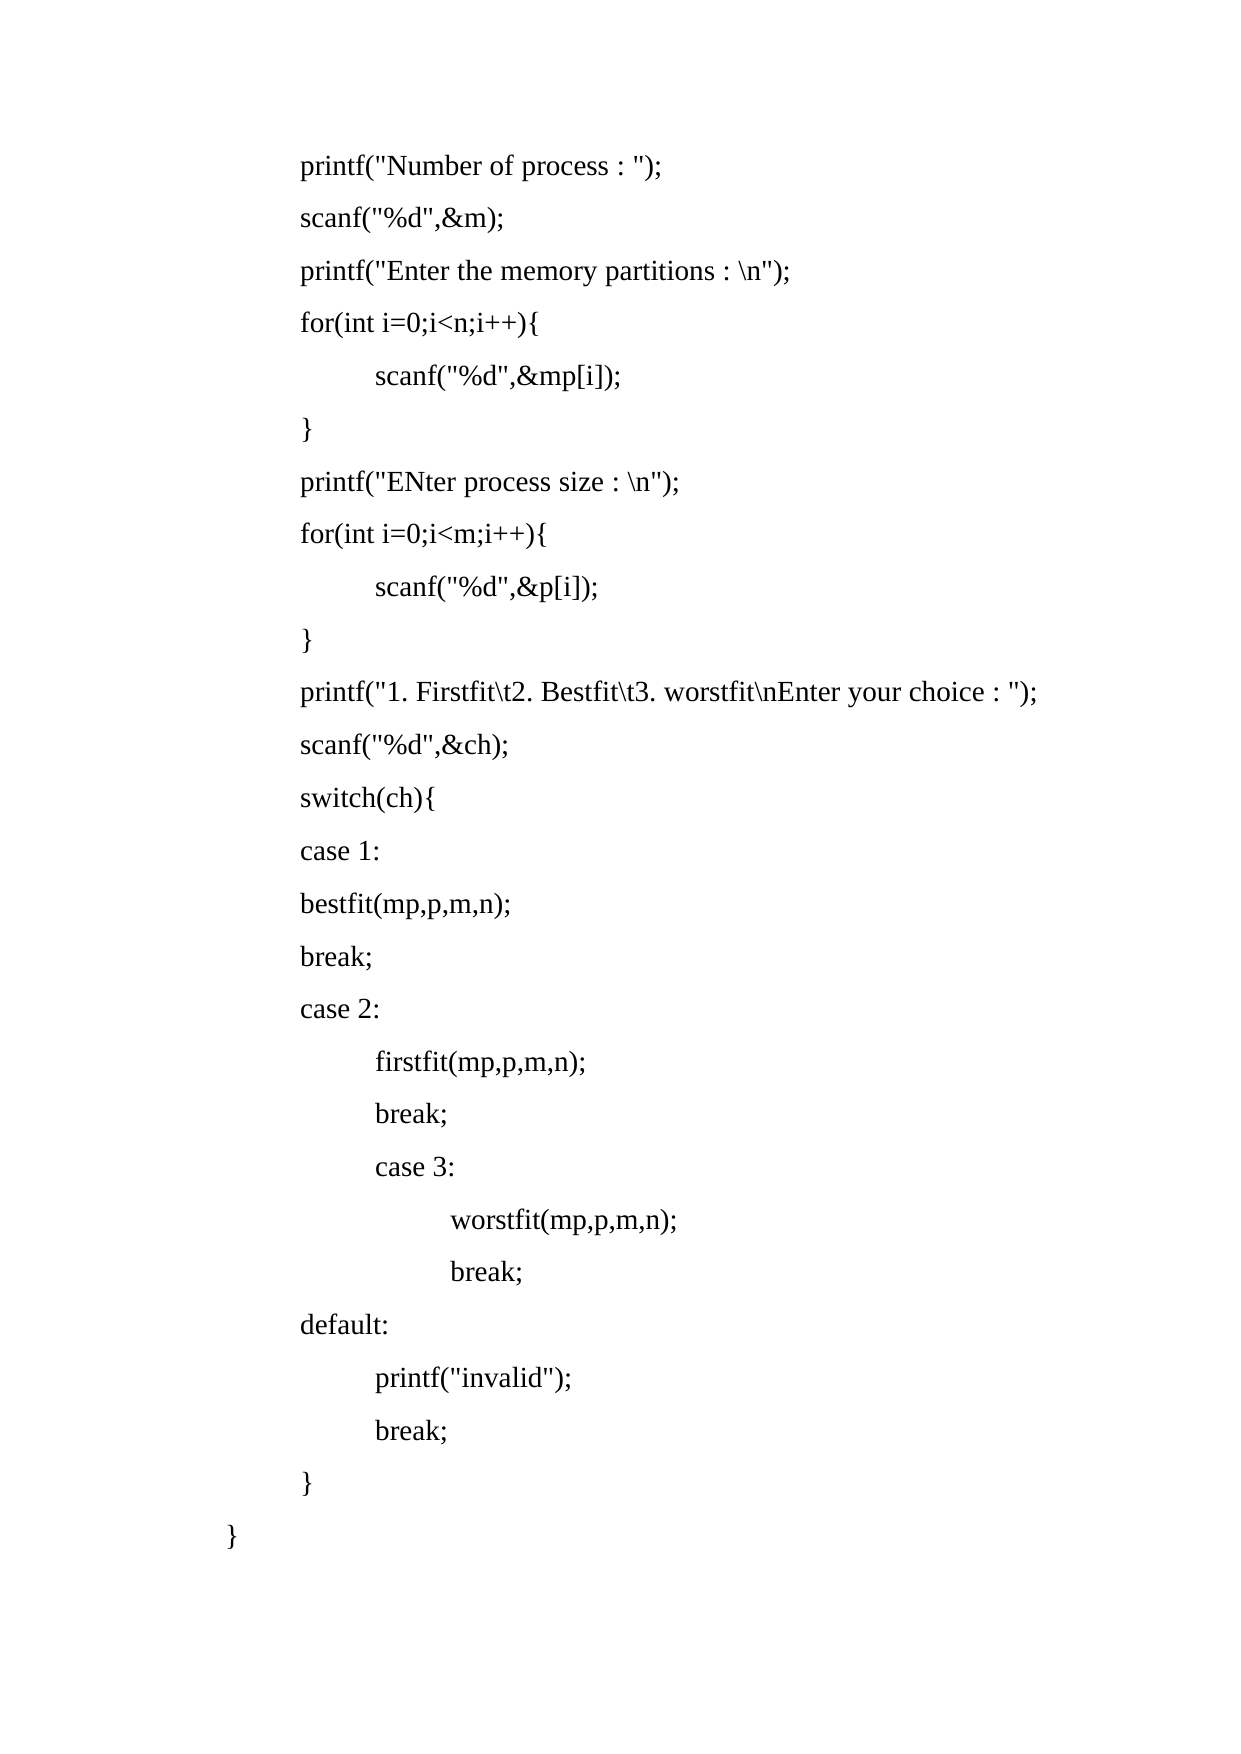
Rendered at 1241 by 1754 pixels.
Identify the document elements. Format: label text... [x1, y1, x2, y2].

text scanf("%d",&mp[i]); [375, 358, 1176, 392]
text worstfit(mp,p,m,n); break; [450, 1202, 690, 1288]
text firstfit(mp,p,m,n); break; [375, 1044, 588, 1130]
text scanf("%d",&p[i]); [375, 569, 1176, 602]
text bestfit(mp,p,m,n); break; [300, 886, 513, 973]
text } [300, 1466, 1176, 1499]
text } [300, 622, 1176, 655]
text printf("1. Firstfit\t2. Bestfit\t3. worstfit\nEnter your choice : "); scanf("%d",&ch); [300, 674, 1038, 761]
text } [300, 411, 1176, 444]
text printf("invalid"); break; [375, 1360, 574, 1446]
text default: [300, 1307, 1176, 1341]
text switch(ch){ case 1: [300, 780, 439, 867]
text case 2: [300, 992, 1176, 1025]
text case 3: [375, 1149, 1176, 1183]
text printf("ENter process size : \n"); for(int i=0;i<m;i++){ [300, 464, 680, 550]
text printf("Enter the memory partitions : \n"); for(int i=0;i<n;i++){ [300, 253, 791, 339]
text } [225, 1518, 1176, 1552]
text printf("Number of process : "); scanf("%d",&m); [300, 148, 662, 234]
